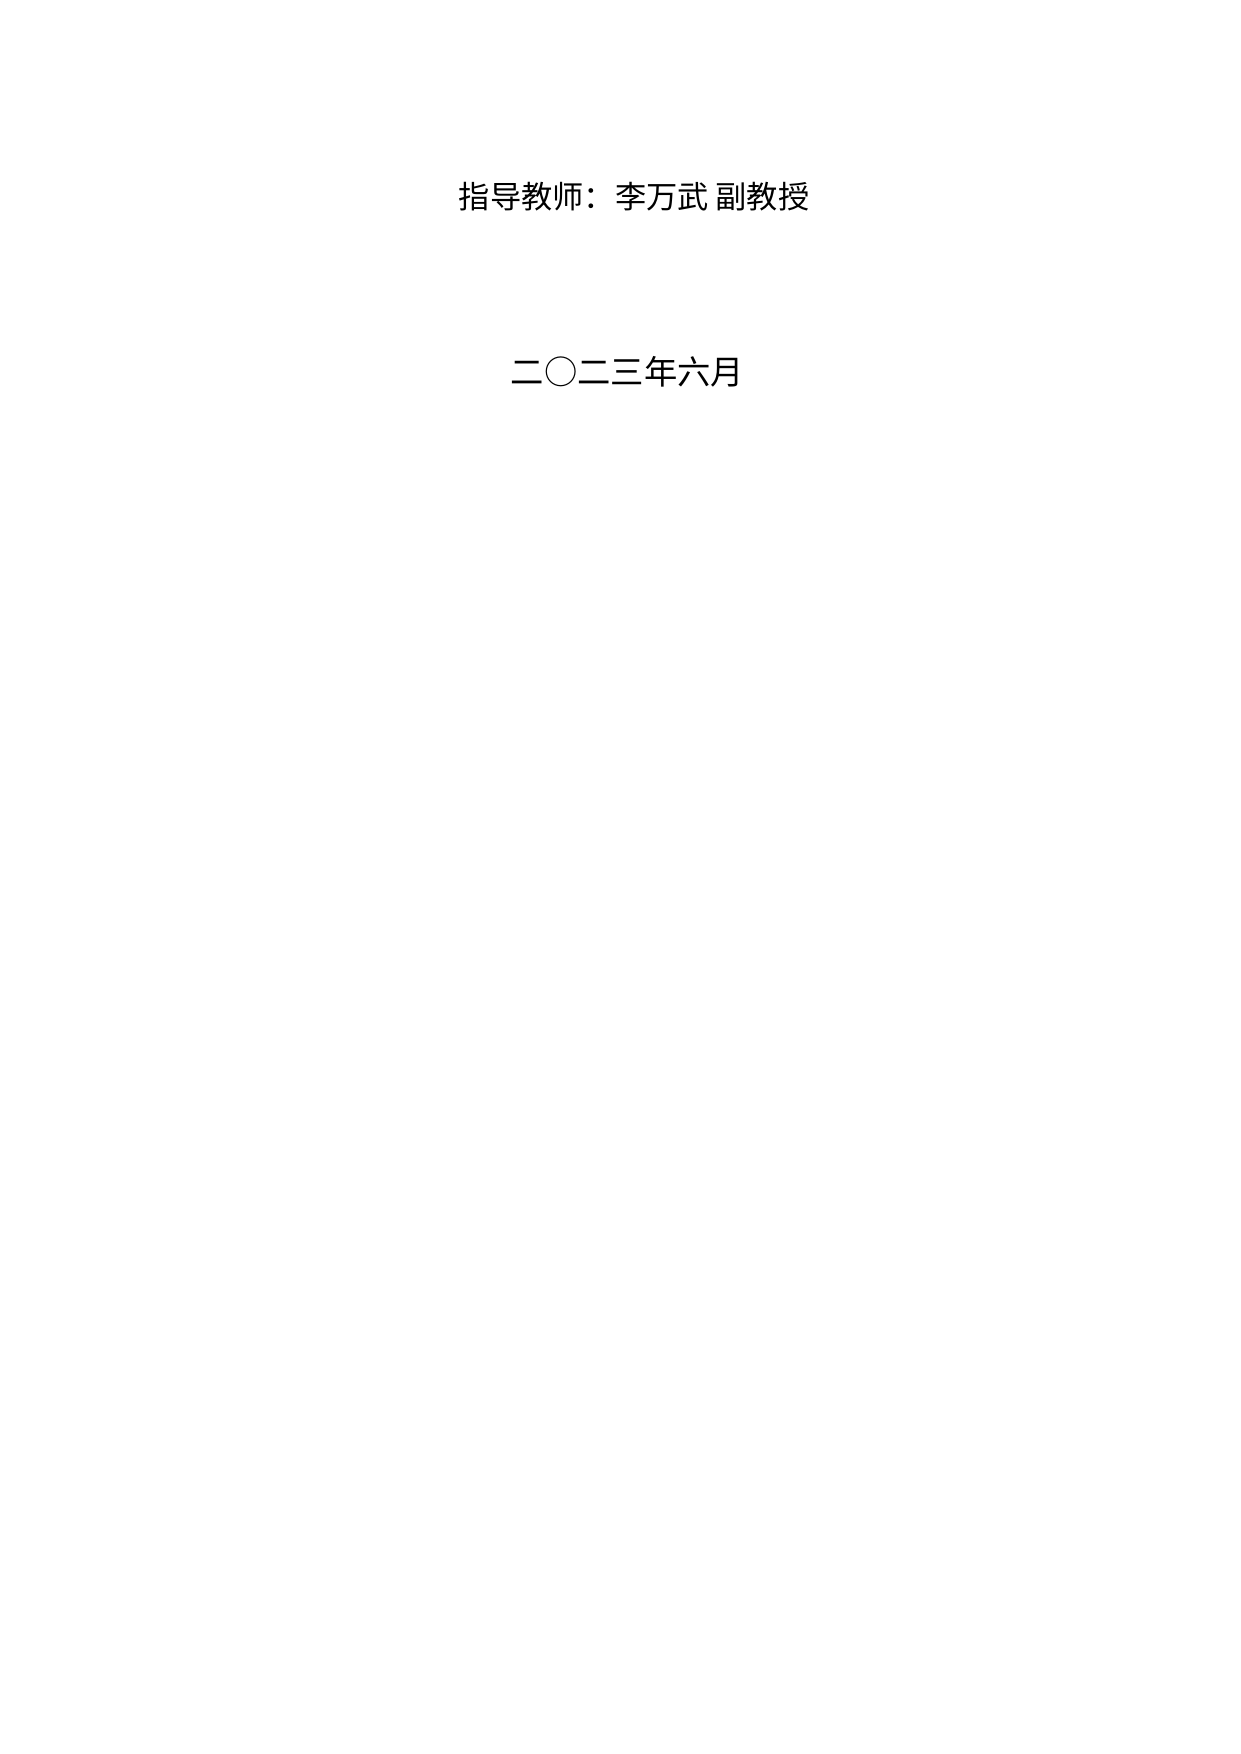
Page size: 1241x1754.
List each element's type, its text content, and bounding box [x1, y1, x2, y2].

text 二○二三年六月 [177, 337, 1092, 402]
text 指导教师：李万武 副教授 [177, 162, 1092, 227]
